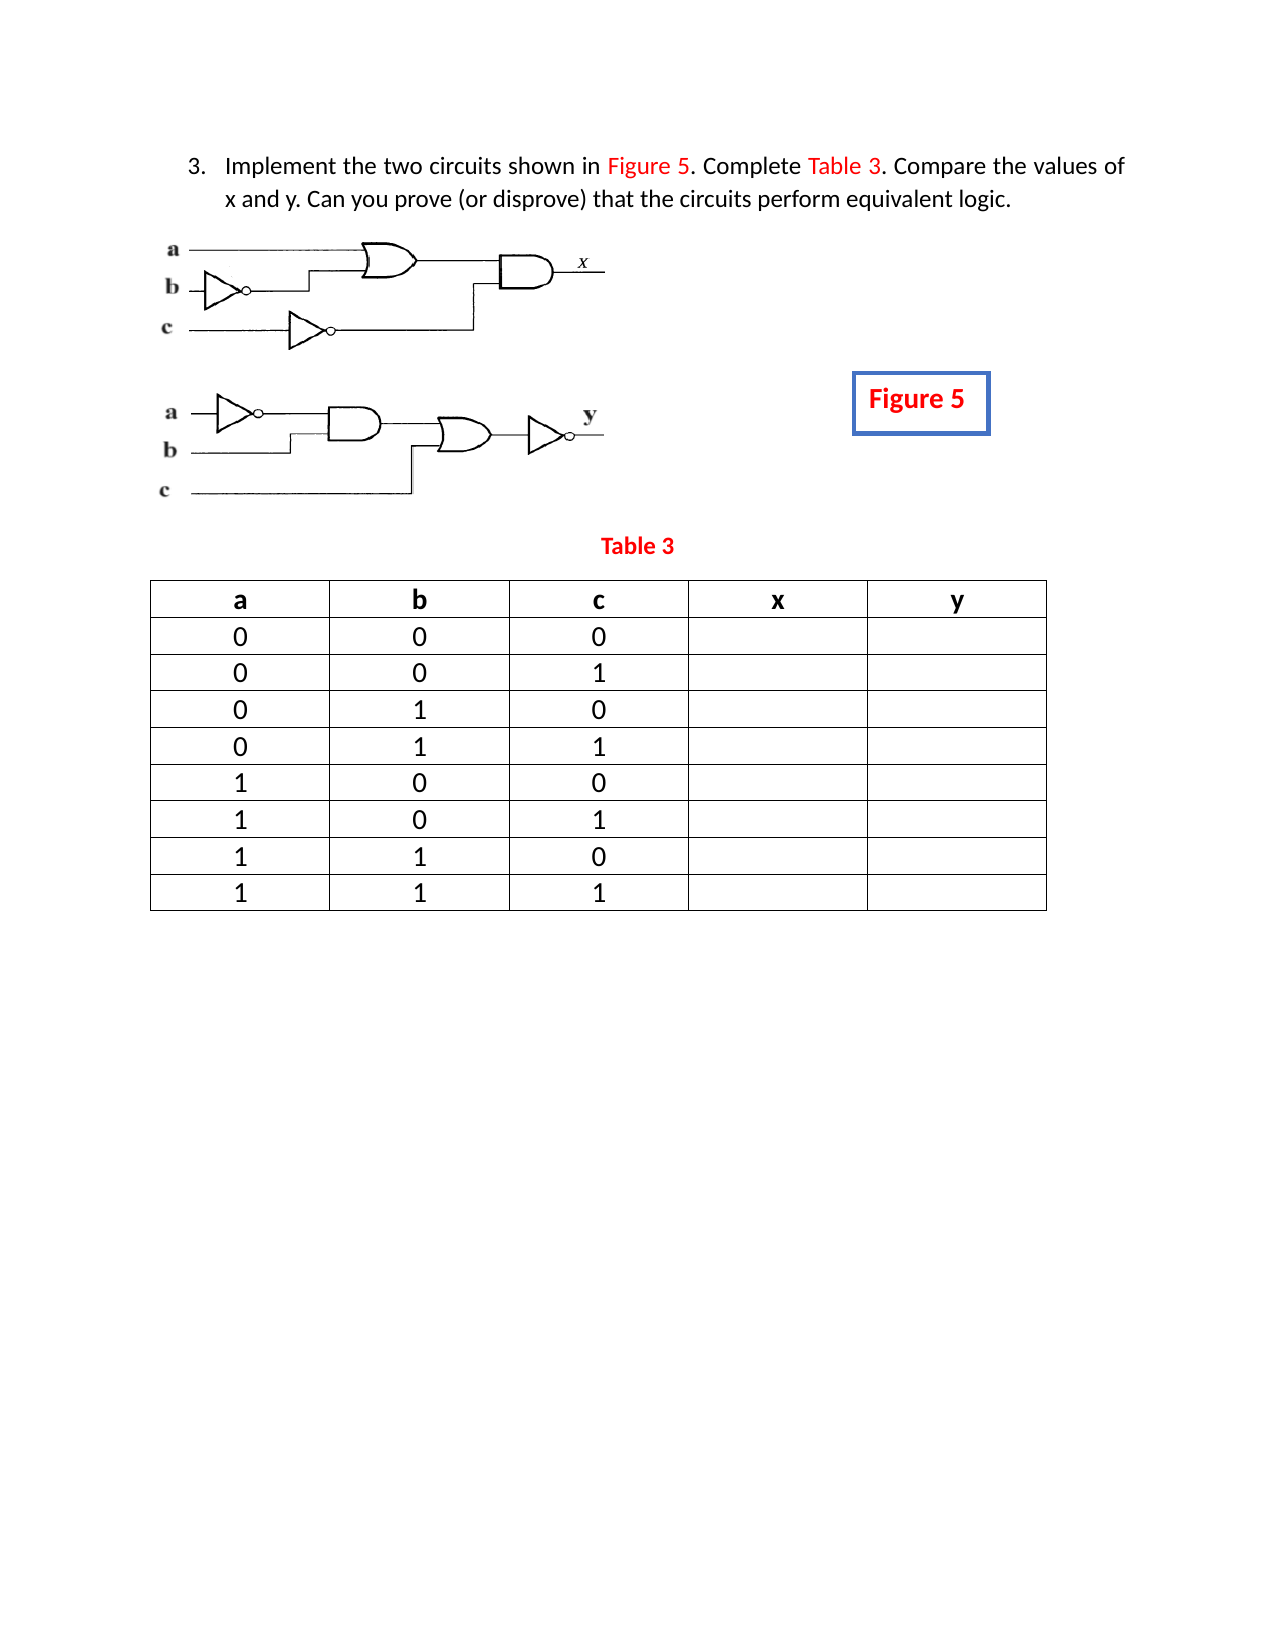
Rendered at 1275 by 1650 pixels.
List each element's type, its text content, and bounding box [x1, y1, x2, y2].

table_header c [510, 581, 688, 617]
table_cell [868, 691, 1046, 727]
table_cell 1 [510, 875, 688, 910]
table_cell 0 [151, 728, 329, 763]
table_cell [689, 838, 867, 873]
table_cell [868, 618, 1046, 653]
table_cell [689, 875, 867, 910]
table_cell 0 [151, 618, 329, 653]
table_cell 0 [330, 801, 509, 837]
table_header b [330, 581, 509, 617]
table_cell 1 [151, 765, 329, 800]
table_cell [689, 801, 867, 837]
table_cell 0 [151, 691, 329, 727]
table_cell 1 [330, 728, 509, 763]
table_cell [689, 765, 867, 800]
table_cell [868, 801, 1046, 837]
table_header a [151, 581, 329, 617]
table_cell [868, 838, 1046, 873]
text Table 3 [150, 531, 1125, 561]
table_cell 1 [151, 838, 329, 873]
table_cell 0 [330, 655, 509, 690]
table_cell [868, 655, 1046, 690]
list Implement the two circuits shown in Figure 5. Complete Table 3. Compare the values of x and y. Can you prove (or disprove) that the circuits perform equivalent logic. [187, 150, 1125, 213]
table_cell 1 [330, 875, 509, 910]
table_cell 0 [330, 618, 509, 653]
table_cell 0 [330, 765, 509, 800]
table_cell [689, 691, 867, 727]
table_cell 0 [510, 691, 688, 727]
table_cell 0 [151, 655, 329, 690]
table_cell 0 [510, 838, 688, 873]
table_cell 1 [330, 838, 509, 873]
table_cell [689, 655, 867, 690]
table_cell 0 [510, 618, 688, 653]
table_cell 1 [151, 801, 329, 837]
table_cell 1 [510, 655, 688, 690]
table_cell 1 [510, 801, 688, 837]
table_cell [868, 728, 1046, 763]
table_cell [689, 618, 867, 653]
table_cell [689, 728, 867, 763]
table_cell [868, 765, 1046, 800]
picture [150, 232, 611, 512]
table_cell 0 [510, 765, 688, 800]
table_cell [868, 875, 1046, 910]
table_cell 1 [151, 875, 329, 910]
table_cell 1 [330, 691, 509, 727]
table_header y [868, 581, 1046, 617]
table_cell 1 [510, 728, 688, 763]
table_header x [689, 581, 867, 617]
